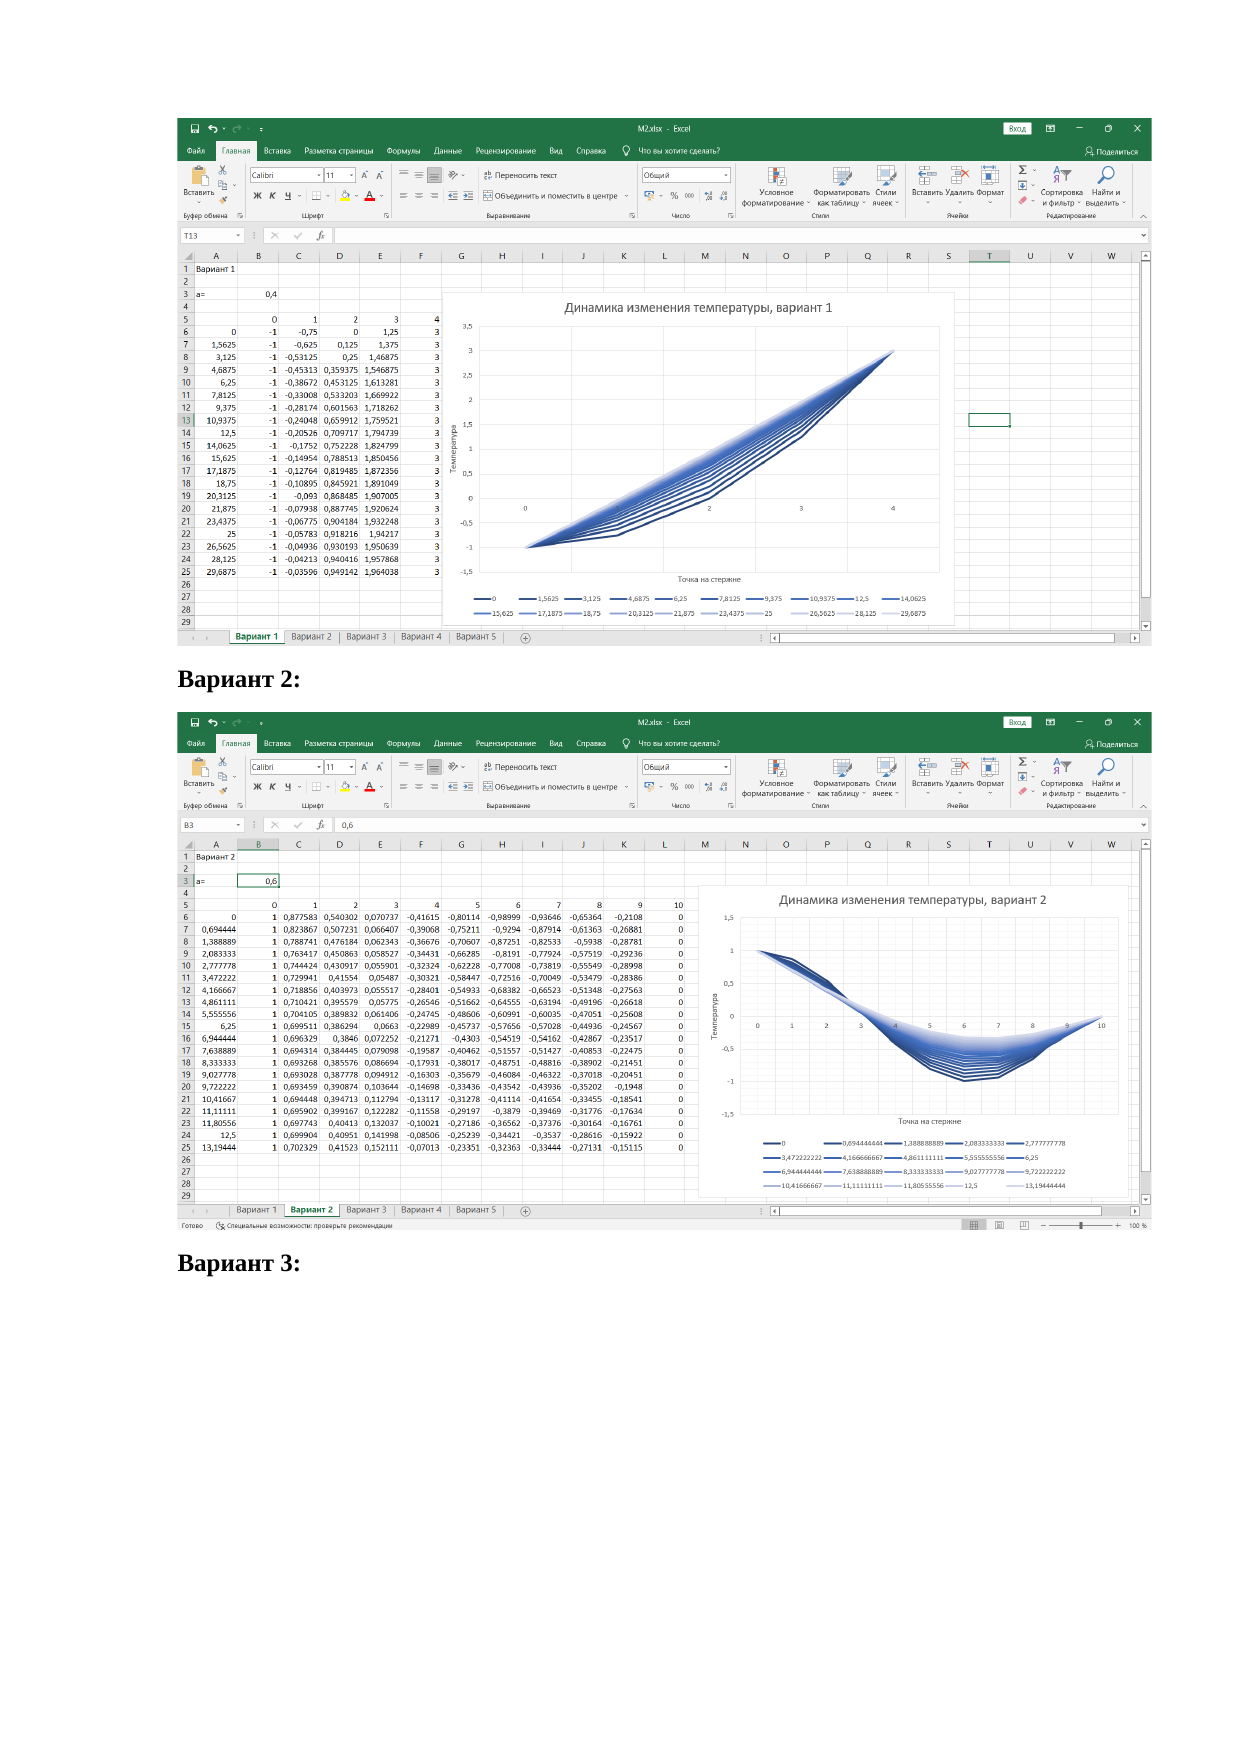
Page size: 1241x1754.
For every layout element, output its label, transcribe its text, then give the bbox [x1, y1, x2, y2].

picture [177, 118, 1152, 646]
text Вариант 3: [177, 1248, 1152, 1277]
picture [177, 712, 1152, 1230]
text Вариант 2: [177, 664, 1152, 693]
